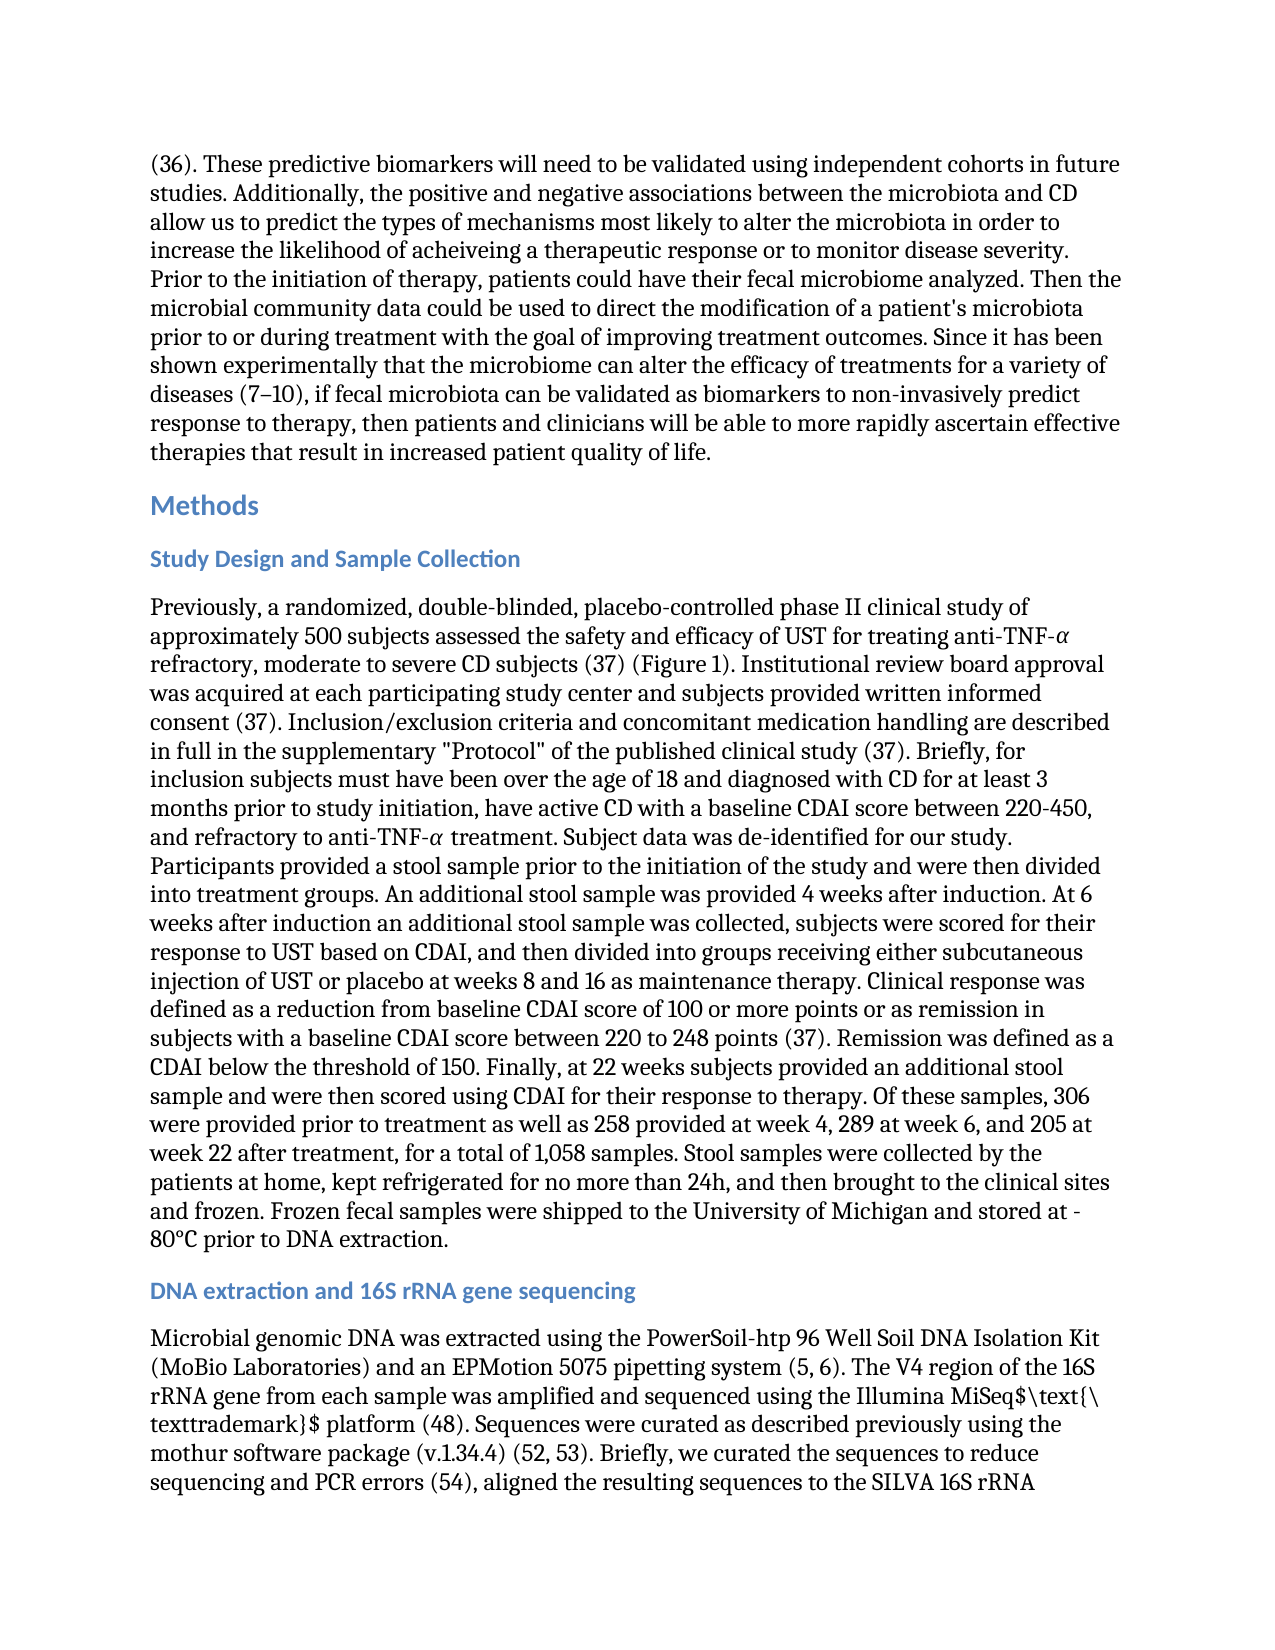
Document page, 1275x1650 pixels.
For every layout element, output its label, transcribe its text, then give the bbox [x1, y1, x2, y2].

text Previously, a randomized, double-blinded, placebo-controlled phase II clinical study of approximately 500 subjects assessed the safety and efficacy of UST for treating anti-TNF- refractory, moderate to severe CD subjects (37) (Figure 1). Institutional review board approval was acquired at each participating study center and subjects provided written informed consent (37). Inclusion/exclusion criteria and concomitant medication handling are described in full in the supplementary "Protocol" of the published clinical study (37). Briefly, for inclusion subjects must have been over the age of 18 and diagnosed with CD for at least 3 months prior to study initiation, have active CD with a baseline CDAI score between 220-450, and refractory to anti-TNF- treatment. Subject data was de-identified for our study. Participants provided a stool sample prior to the initiation of the study and were then divided into treatment groups. An additional stool sample was provided 4 weeks after induction. At 6 weeks after induction an additional stool sample was collected, subjects were scored for their response to UST based on CDAI, and then divided into groups receiving either subcutaneous injection of UST or placebo at weeks 8 and 16 as maintenance therapy. Clinical response was defined as a reduction from baseline CDAI score of 100 or more points or as remission in subjects with a baseline CDAI score between 220 to 248 points (37). Remission was defined as a CDAI below the threshold of 150. Finally, at 22 weeks subjects provided an additional stool sample and were then scored using CDAI for their response to therapy. Of these samples, 306 were provided prior to treatment as well as 258 provided at week 4, 289 at week 6, and 205 at week 22 after treatment, for a total of 1,058 samples. Stool samples were collected by the patients at home, kept refrigerated for no more than 24h, and then brought to the clinical sites and frozen. Frozen fecal samples were shipped to the University of Michigan and stored at -80°C prior to DNA extraction. [150, 593, 1125, 1254]
subtitle DNA extraction and 16S rRNA gene sequencing [150, 1275, 1125, 1305]
subtitle Study Design and Sample Collection [150, 543, 1125, 574]
subtitle Methods [150, 487, 1125, 523]
